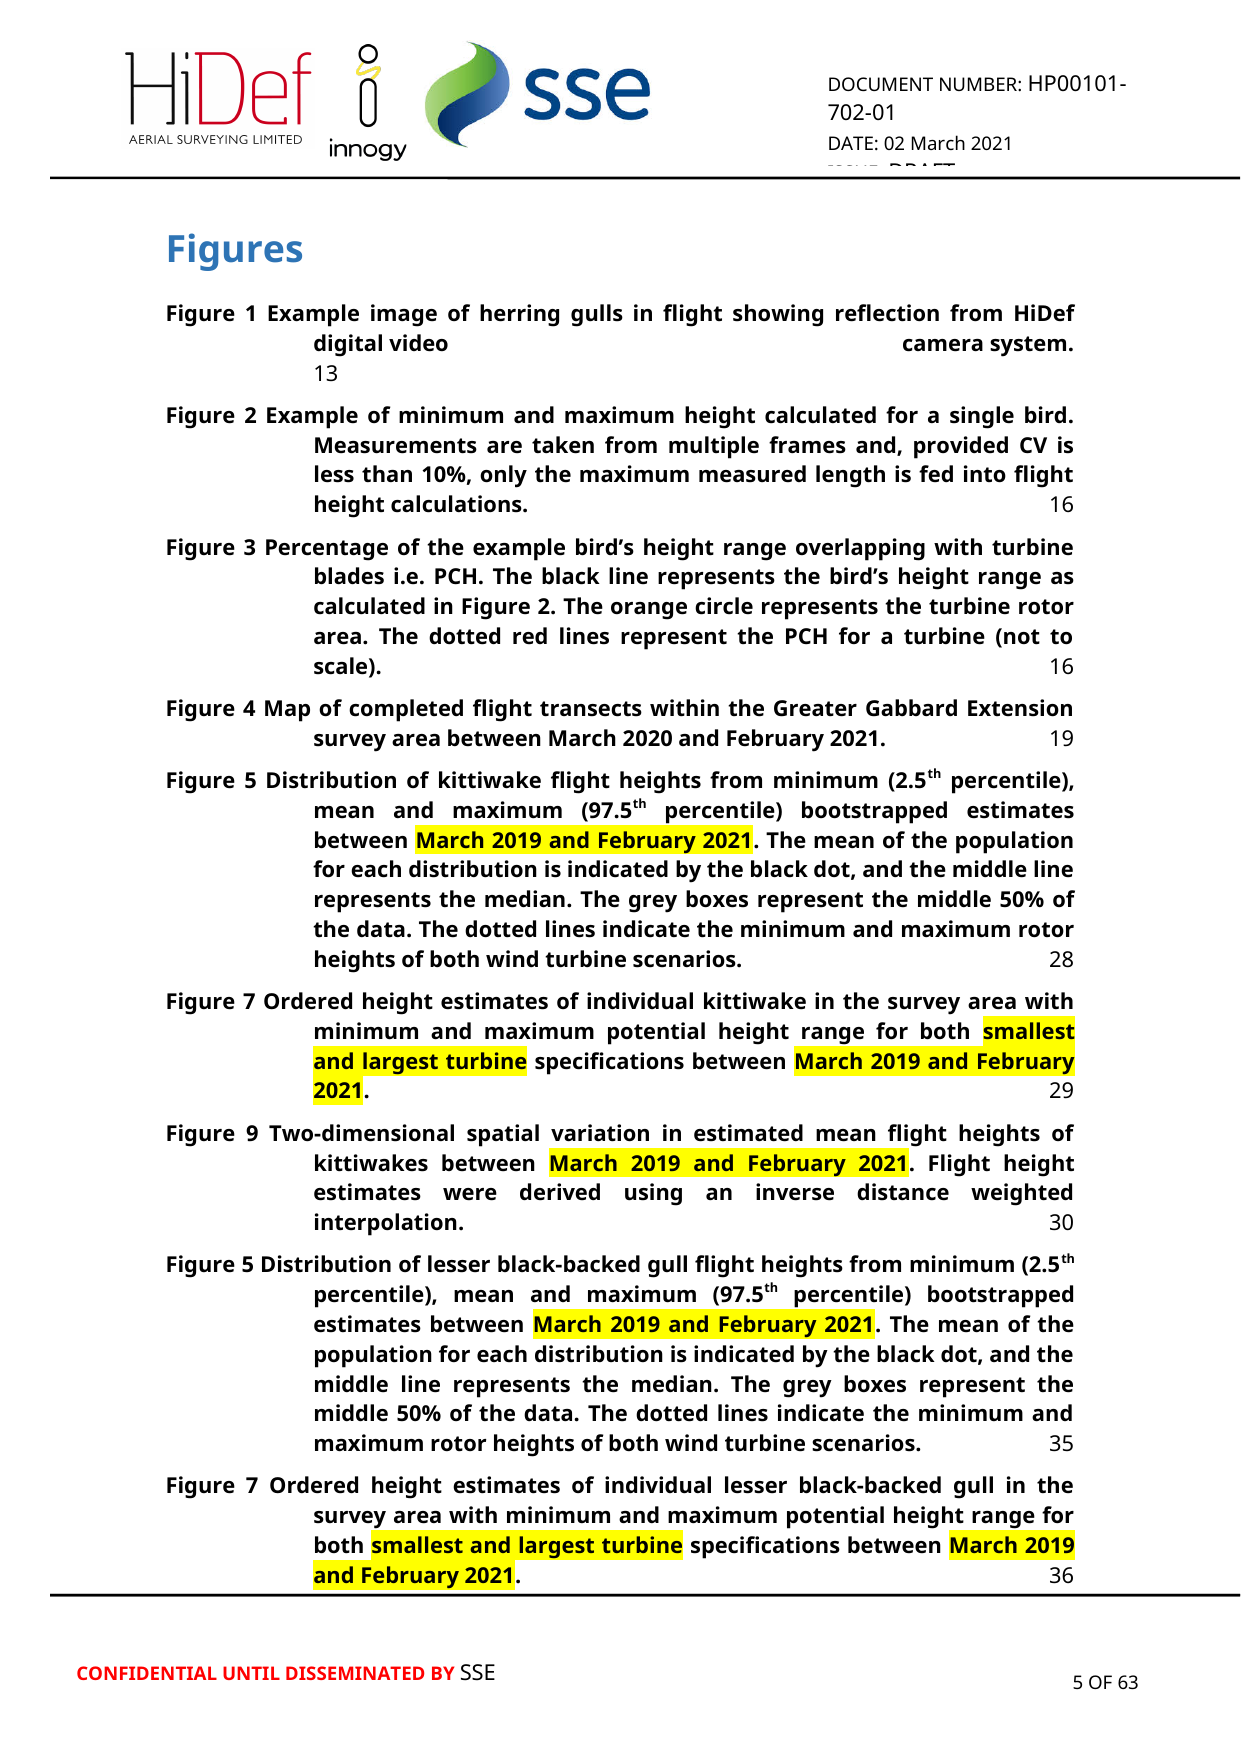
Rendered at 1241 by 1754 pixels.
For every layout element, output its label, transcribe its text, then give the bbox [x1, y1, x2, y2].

text Figure 7 Ordered height estimates of individual lesser black-backed gull in the survey area with minimum and maximum potential height range for both smallest and largest turbine specifications between March 2019 and February 2021. 36 [165, 1471, 1075, 1590]
picture [329, 44, 407, 161]
text Figure 4 Map of completed flight transects within the Greater Gabbard Extension survey area between March 2020 and February 2021. 19 [165, 693, 1075, 753]
text Figure 5 Distribution of kittiwake flight heights from minimum (2.5th percentile), mean and maximum (97.5th percentile) bootstrapped estimates between March 2019 and February 2021. The mean of the population for each distribution is indicated by the black dot, and the middle line represents the median. The grey boxes represent the middle 50% of the data. The dotted lines indicate the minimum and maximum rotor heights of both wind turbine scenarios. 28 [165, 765, 1075, 974]
text Figure 1 Example image of herring gulls in flight showing reflection from HiDef digital video camera system. 13 [165, 298, 1075, 387]
text Figure 9 Two-dimensional spatial variation in estimated mean flight heights of kittiwakes between March 2019 and February 2021. Flight height estimates were derived using an inverse distance weighted interpolation. 30 [165, 1118, 1075, 1237]
text Figure 2 Example of minimum and maximum height calculated for a single bird. Measurements are taken from multiple frames and, provided CV is less than 10%, only the maximum measured length is fed into flight height calculations. 16 [165, 400, 1075, 519]
picture [423, 40, 652, 148]
picture [121, 48, 315, 149]
subtitle Figures [165, 222, 1075, 273]
text Figure 5 Distribution of lesser black-backed gull flight heights from minimum (2.5th percentile), mean and maximum (97.5th percentile) bootstrapped estimates between March 2019 and February 2021. The mean of the population for each distribution is indicated by the black dot, and the middle line represents the median. The grey boxes represent the middle 50% of the data. The dotted lines indicate the minimum and maximum rotor heights of both wind turbine scenarios. 35 [165, 1249, 1075, 1458]
text Figure 3 Percentage of the example bird’s height range overlapping with turbine blades i.e. PCH. The black line represents the bird’s height range as calculated in Figure 2. The orange circle represents the turbine rotor area. The dotted red lines represent the PCH for a turbine (not to scale). 16 [165, 532, 1075, 681]
text Figure 7 Ordered height estimates of individual kittiwake in the survey area with minimum and maximum potential height range for both smallest and largest turbine specifications between March 2019 and February 2021. 29 [165, 986, 1075, 1105]
